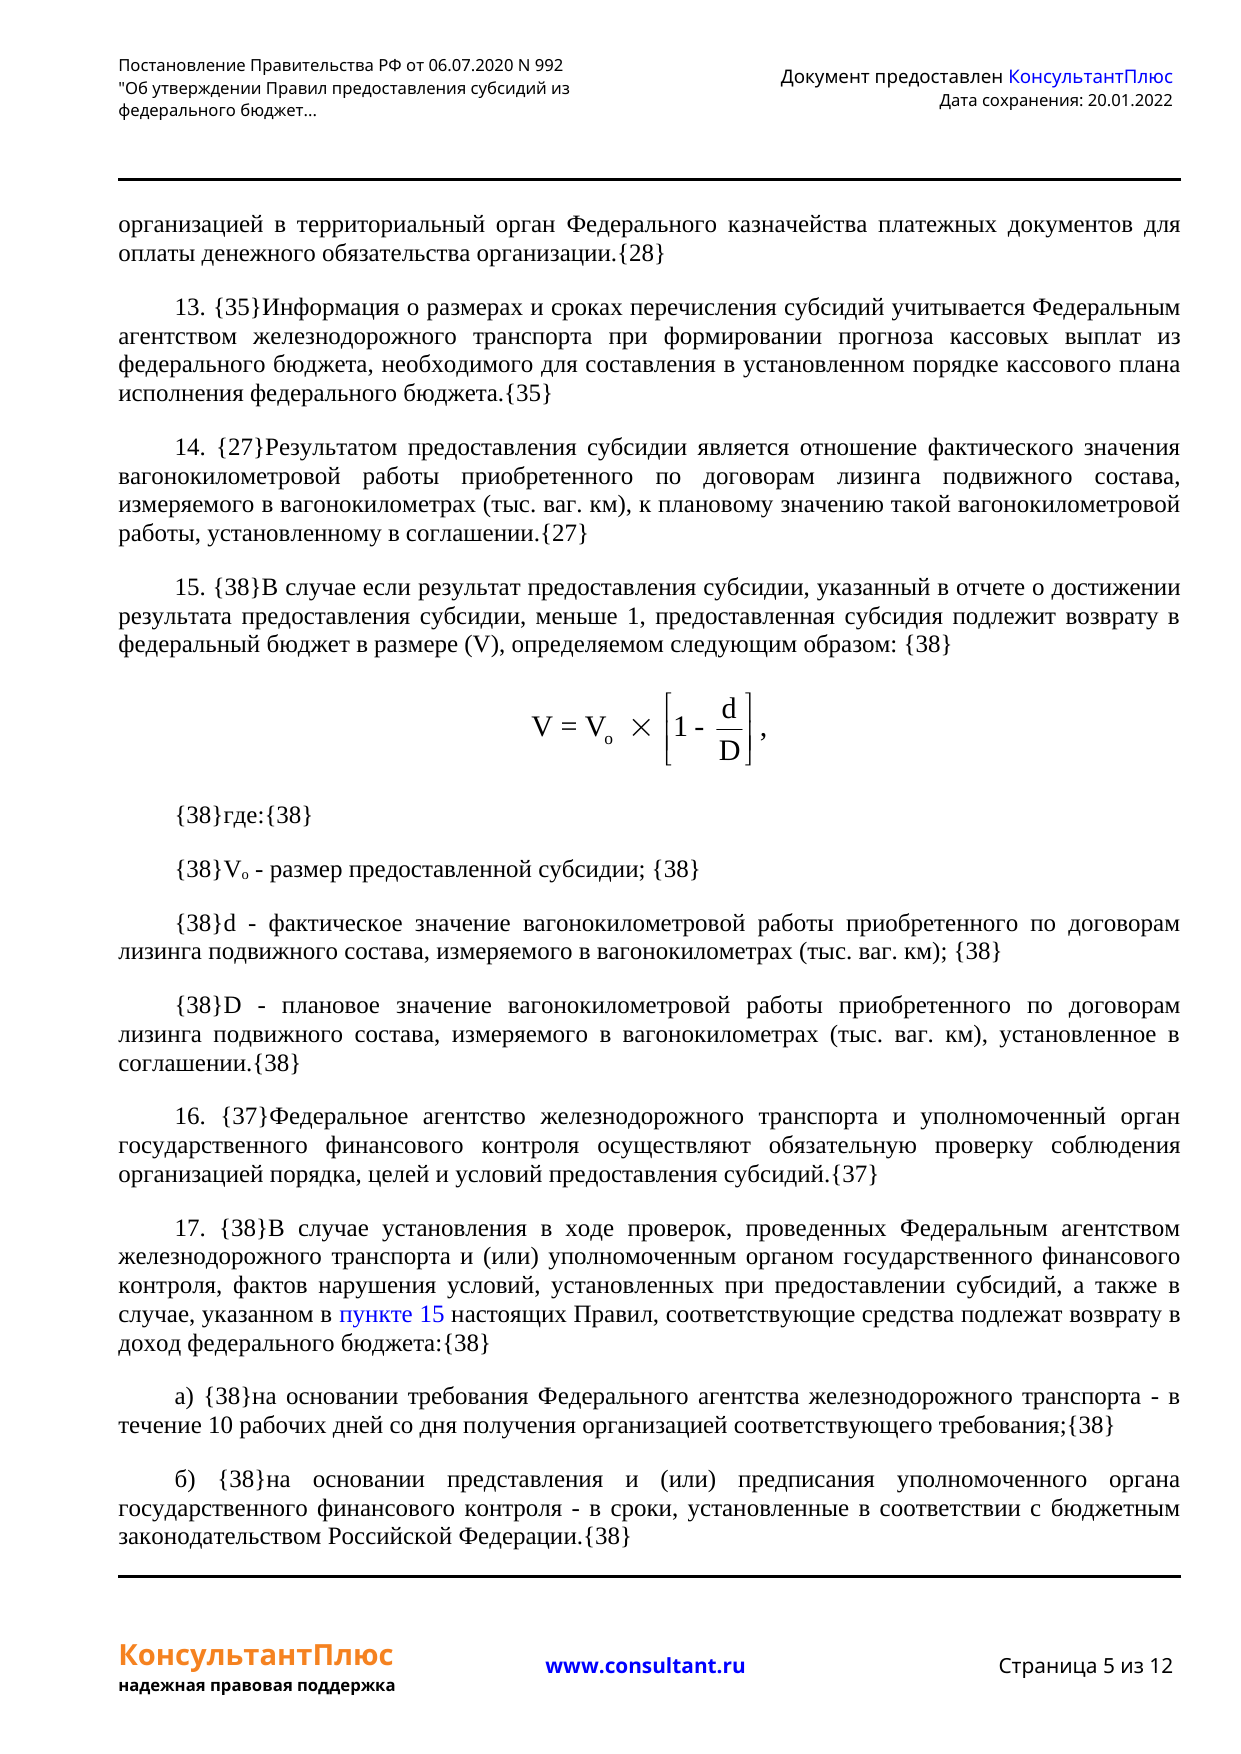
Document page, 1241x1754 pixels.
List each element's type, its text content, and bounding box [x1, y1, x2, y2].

text а) {38}на основании требования Федерального агентства железнодорожного транспорта - в течение 10 рабочих дней со дня получения организацией соответствующего требования;{38} [118, 1381, 1181, 1439]
text 13. {35}Информация о размерах и сроках перечисления субсидий учитывается Федеральным агентством железнодорожного транспорта при формировании прогноза кассовых выплат из федерального бюджета, необходимого для составления в установленном порядке кассового плана исполнения федерального бюджета.{35} [118, 292, 1181, 407]
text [118, 209, 1181, 267]
text 17. {38}В случае установления в ходе проверок, проведенных Федеральным агентством железнодорожного транспорта и (или) уполномоченным органом государственного финансового контроля, фактов нарушения условий, установленных при предоставлении субсидий, а также в случае, указанном в пункте 15 настоящих Правил, соответствующие средства подлежат возврату в доход федерального бюджета:{38} [118, 1213, 1181, 1356]
text 14. {27}Результатом предоставления субсидии является отношение фактического значения вагонокилометровой работы приобретенного по договорам лизинга подвижного состава, измеряемого в вагонокилометрах (тыс. ваг. км), к плановому значению такой вагонокилометровой работы, установленному в соглашении.{27} [118, 432, 1181, 547]
text {38}d - фактическое значение вагонокилометровой работы приобретенного по договорам лизинга подвижного состава, измеряемого в вагонокилометрах (тыс. ваг. км); {38} [118, 908, 1181, 965]
text {38}D - плановое значение вагонокилометровой работы приобретенного по договорам лизинга подвижного состава, измеряемого в вагонокилометрах (тыс. ваг. км), установленное в соглашении.{38} [118, 990, 1181, 1076]
text 15. {38}В случае если результат предоставления субсидии, указанный в отчете о достижении результата предоставления субсидии, меньше 1, предоставленная субсидия подлежит возврату в федеральный бюджет в размере (V), определяемом следующим образом: {38} [118, 572, 1181, 658]
text 16. {37}Федеральное агентство железнодорожного транспорта и уполномоченный орган государственного финансового контроля осуществляют обязательную проверку соблюдения организацией порядка, целей и условий предоставления субсидий.{37} [118, 1101, 1181, 1188]
text {38}Vo - размер предоставленной субсидии; {38} [118, 854, 1181, 883]
text б) {38}на основании представления и (или) предписания уполномоченного органа государственного финансового контроля - в сроки, установленные в соответствии с бюджетным законодательством Российской Федерации.{38} [118, 1464, 1181, 1550]
text {38}где:{38} [118, 800, 1181, 829]
